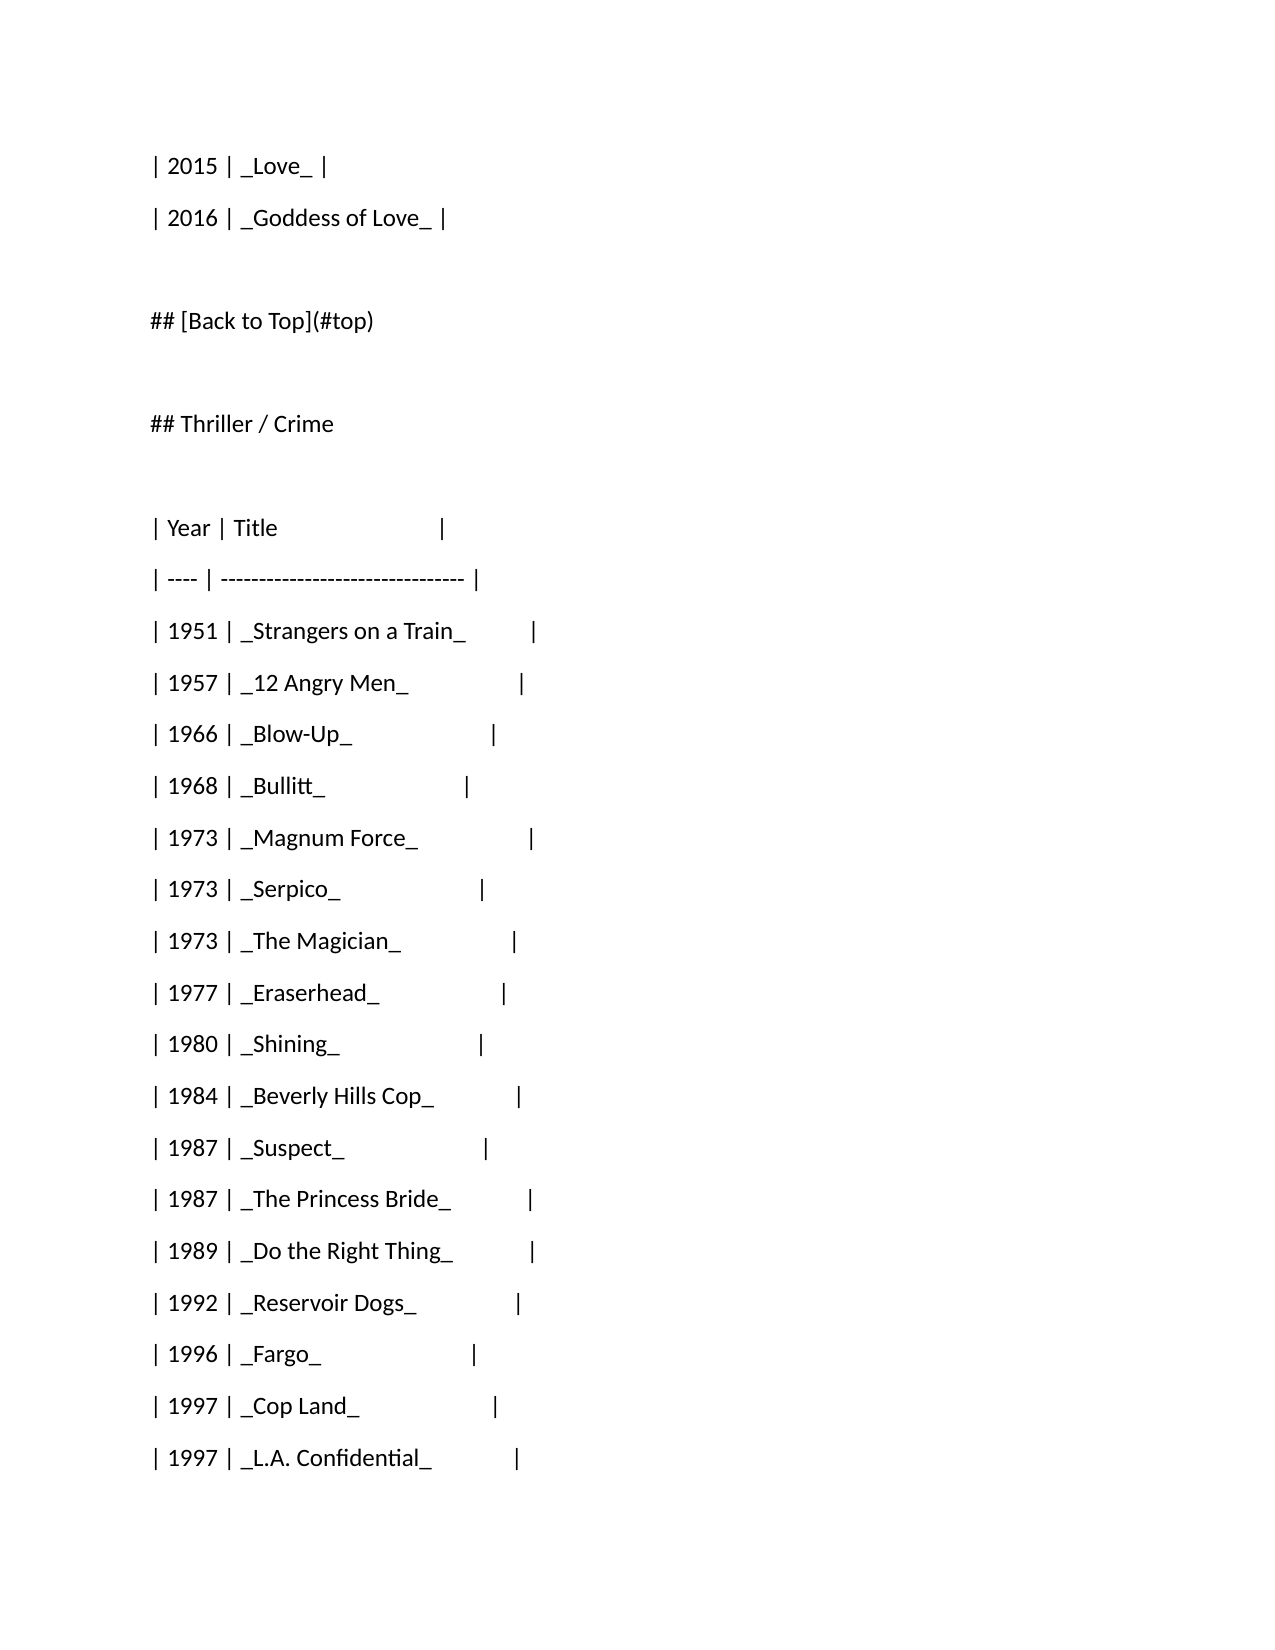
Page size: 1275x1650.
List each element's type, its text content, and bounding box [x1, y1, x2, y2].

text | ---- | -------------------------------- | [150, 563, 1125, 594]
text | 1989 | _Do the Right Thing_ | [150, 1235, 1125, 1266]
text | 1980 | _Shining_ | [150, 1028, 1125, 1059]
text | 1973 | _Serpico_ | [150, 873, 1125, 904]
text | 1977 | _Eraserhead_ | [150, 977, 1125, 1007]
text | Year | Title | [150, 512, 1125, 542]
text ## Thriller / Crime [150, 408, 1125, 439]
text ## [Back to Top](#top) [150, 305, 1125, 336]
text | 1992 | _Reservoir Dogs_ | [150, 1287, 1125, 1317]
text | 1973 | _Magnum Force_ | [150, 822, 1125, 852]
text | 1997 | _L.A. Confidential_ | [150, 1442, 1125, 1472]
text | 1984 | _Beverly Hills Cop_ | [150, 1080, 1125, 1111]
text | 1997 | _Cop Land_ | [150, 1390, 1125, 1421]
text | 1973 | _The Magician_ | [150, 925, 1125, 956]
text | 2015 | _Love_ | [150, 150, 1125, 181]
text | 1957 | _12 Angry Men_ | [150, 667, 1125, 697]
text | 1951 | _Strangers on a Train_ | [150, 615, 1125, 646]
text | 1996 | _Fargo_ | [150, 1338, 1125, 1369]
text | 2016 | _Goddess of Love_ | [150, 202, 1125, 232]
text | 1968 | _Bullitt_ | [150, 770, 1125, 801]
text | 1987 | _The Princess Bride_ | [150, 1183, 1125, 1214]
text | 1987 | _Suspect_ | [150, 1132, 1125, 1162]
text | 1966 | _Blow-Up_ | [150, 718, 1125, 749]
